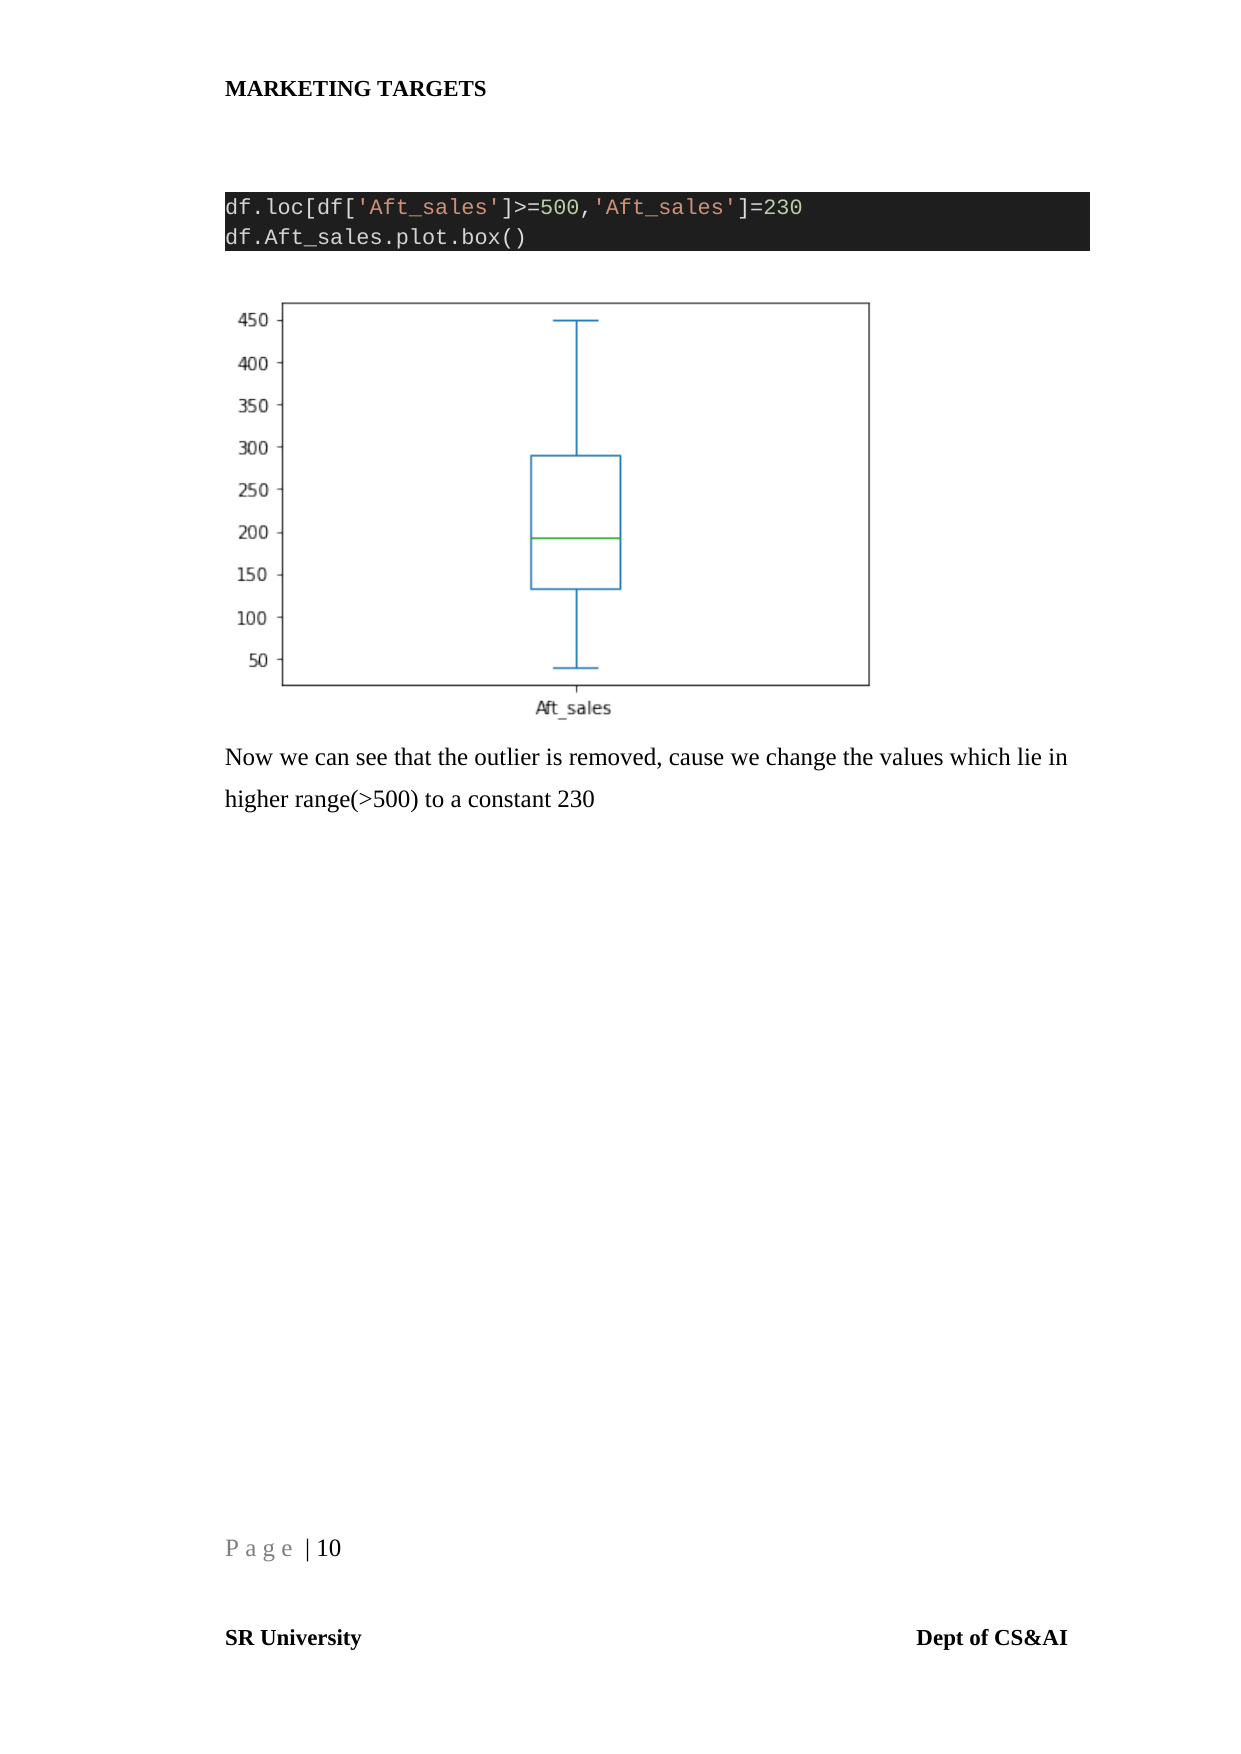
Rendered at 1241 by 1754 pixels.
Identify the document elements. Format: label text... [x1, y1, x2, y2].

picture [224, 292, 881, 729]
text df.Aft_sales.plot.box() [225, 221, 1090, 251]
text Page | 10 [225, 1533, 1090, 1562]
text df.loc[df['Aft_sales']>=500,'Aft_sales']=230 [225, 192, 1090, 221]
text Now we can see that the outlier is removed, cause we change the values which lie in higher range(>500) to a constant 230 [224, 742, 1085, 813]
